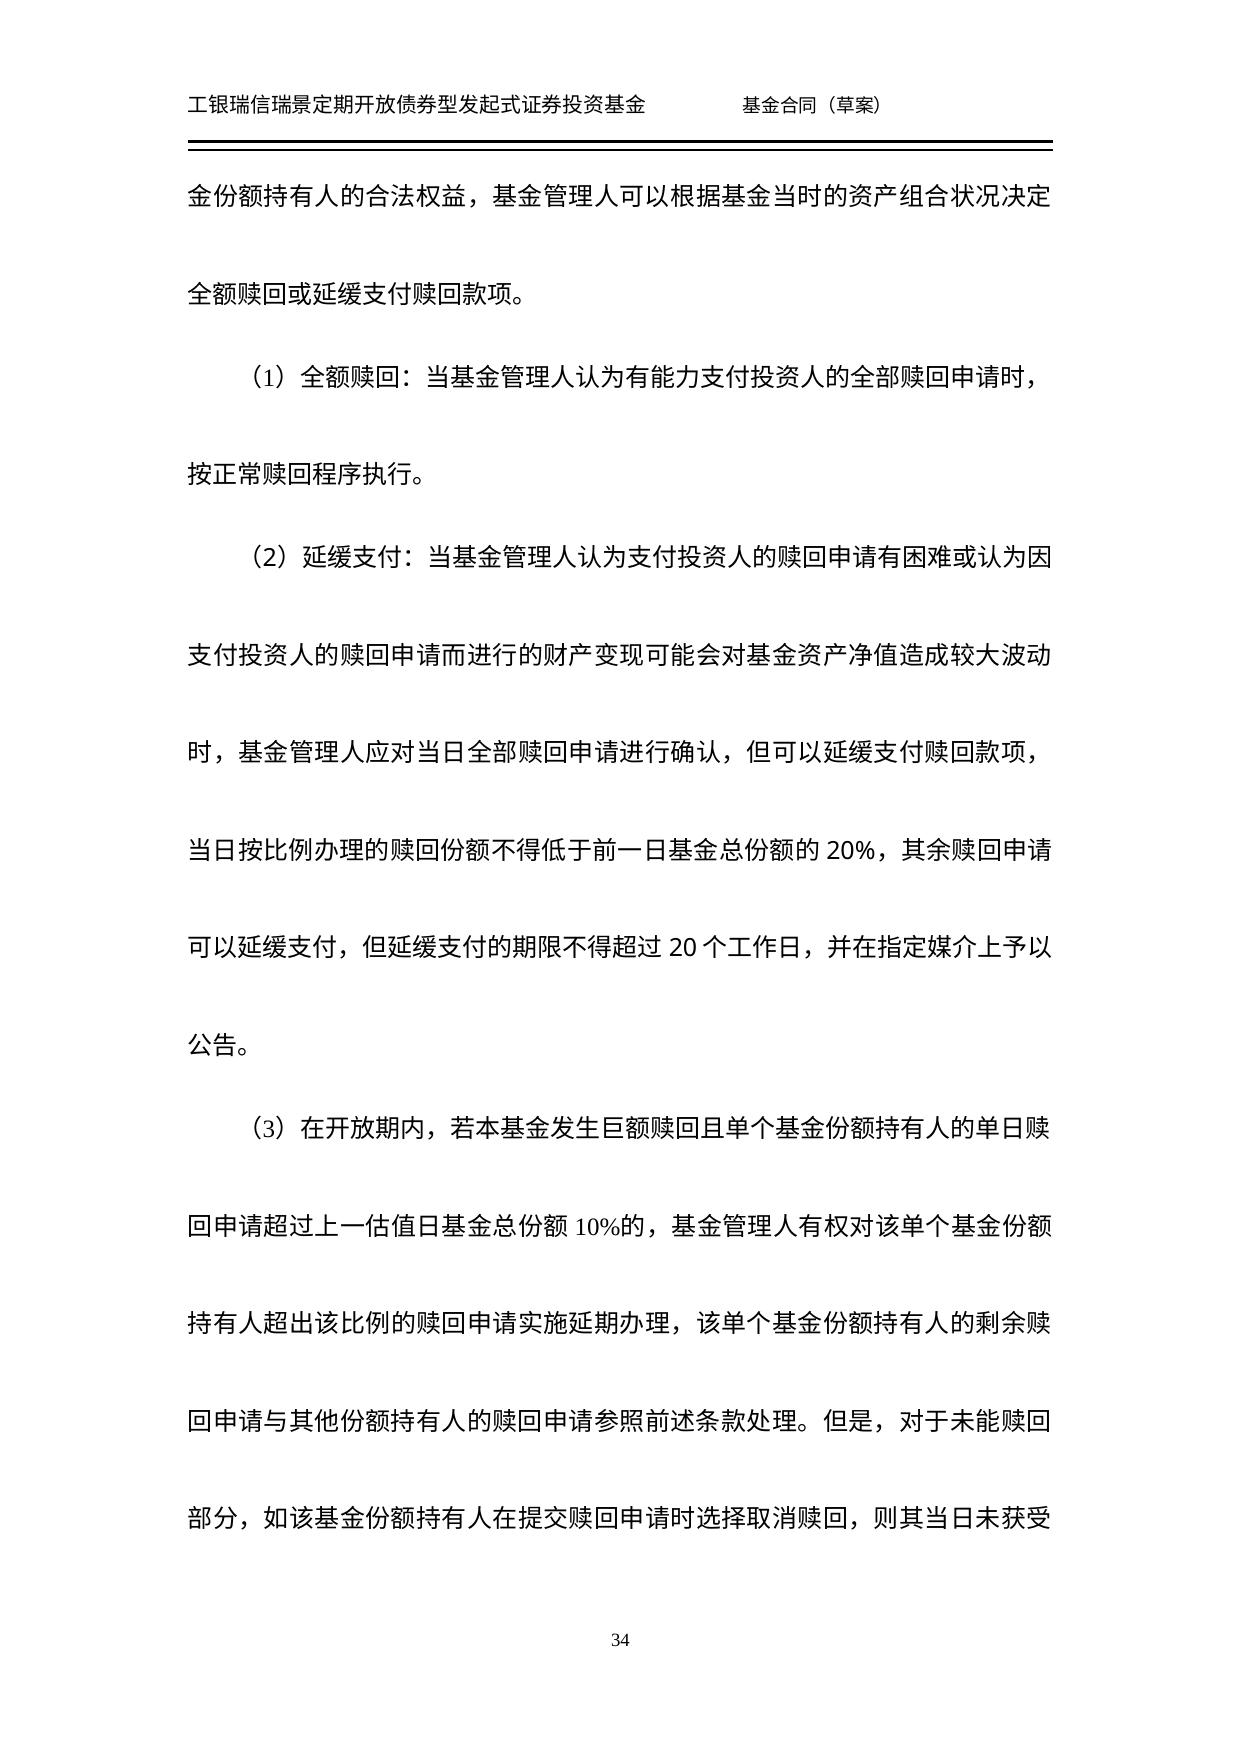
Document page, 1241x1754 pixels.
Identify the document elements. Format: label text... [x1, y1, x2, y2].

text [187, 1094, 1053, 1549]
text （2）延缓支付：当基金管理人认为支付投资人的赎回申请有困难或认为因支付投资人的赎回申请而进行的财产变现可能会对基金资产净值造成较大波动时，基金管理人应对当日全部赎回申请进行确认，但可以延缓支付赎回款项，当日按比例办理的赎回份额不得低于前一日基金总份额的20%，其余赎回申请可以延缓支付，但延缓支付的期限不得超过20个工作日，并在指定媒介上予以公告。 [187, 523, 1053, 1076]
text （1）全额赎回：当基金管理人认为有能力支付投资人的全部赎回申请时，按正常赎回程序执行。 [187, 343, 1053, 505]
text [187, 162, 1053, 325]
